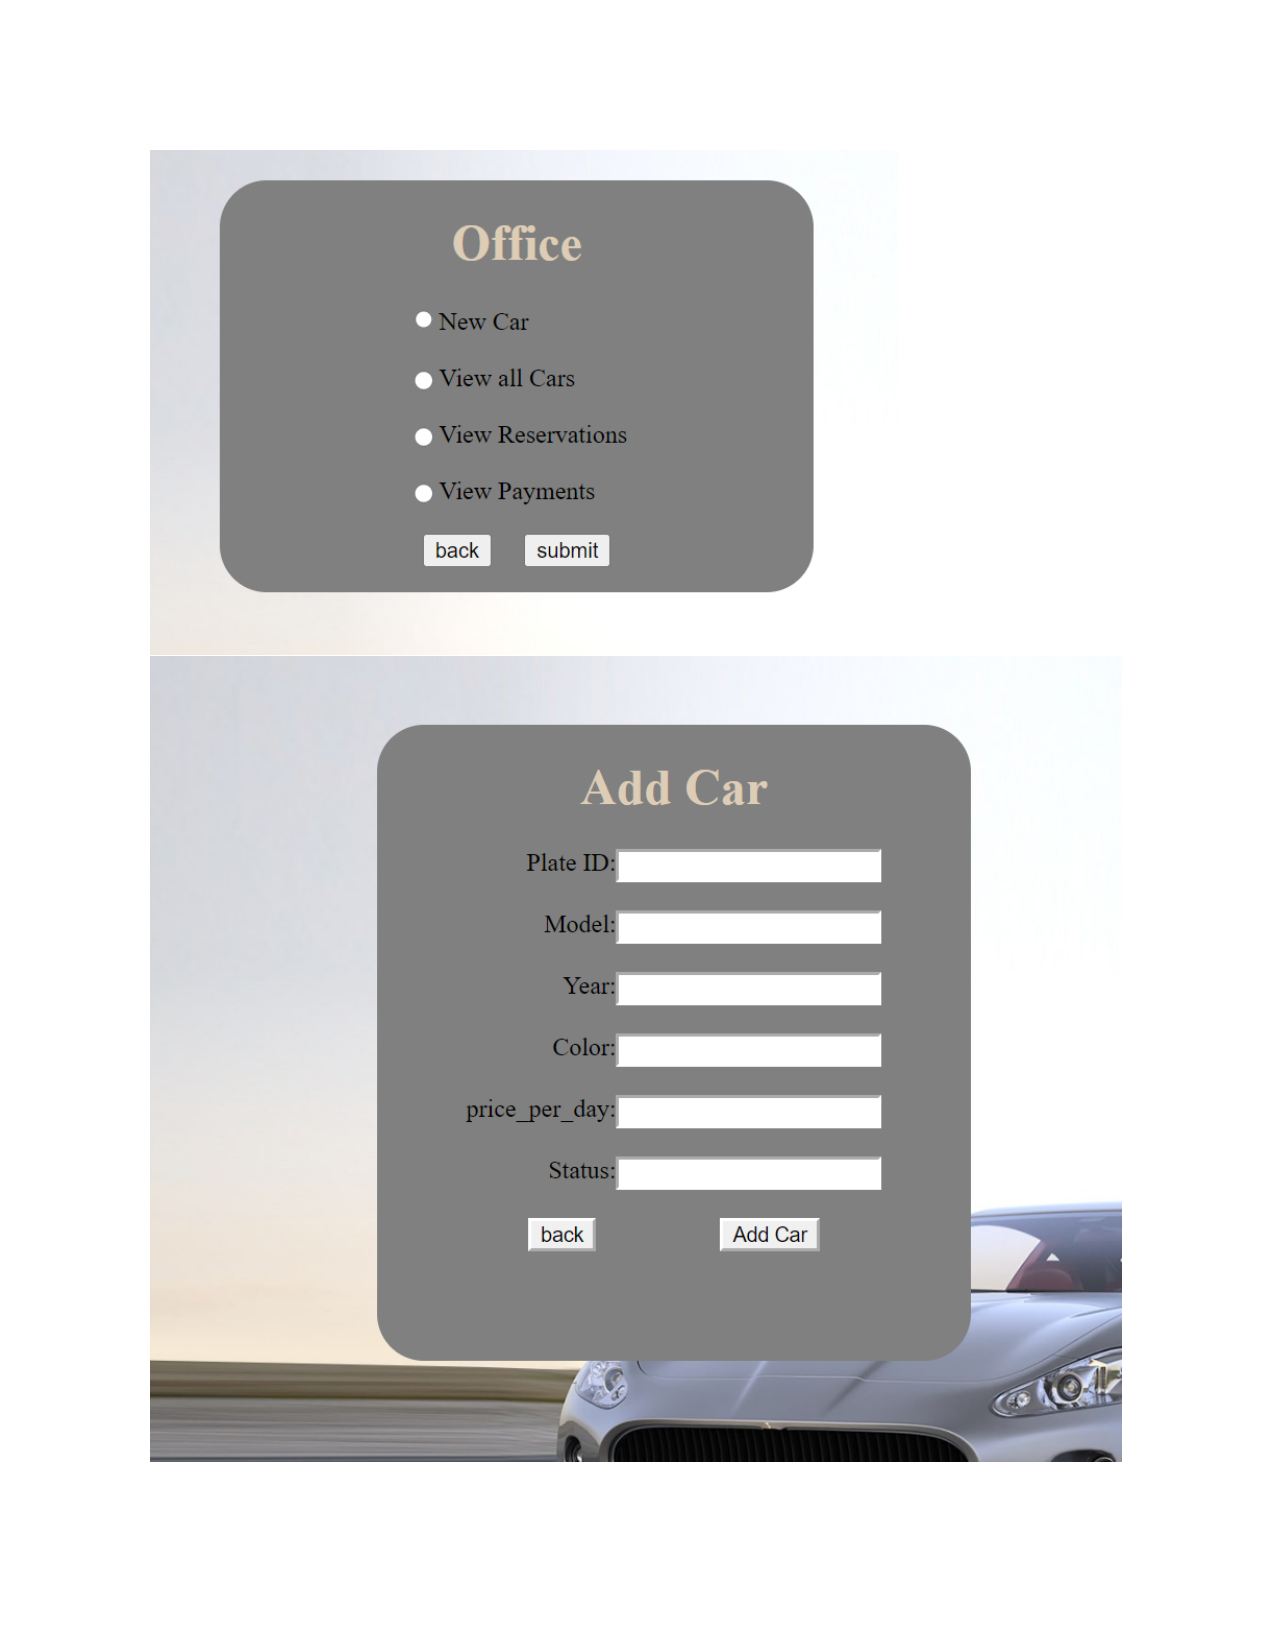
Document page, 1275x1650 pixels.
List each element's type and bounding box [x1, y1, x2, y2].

picture [150, 150, 899, 655]
picture [150, 656, 1122, 1462]
